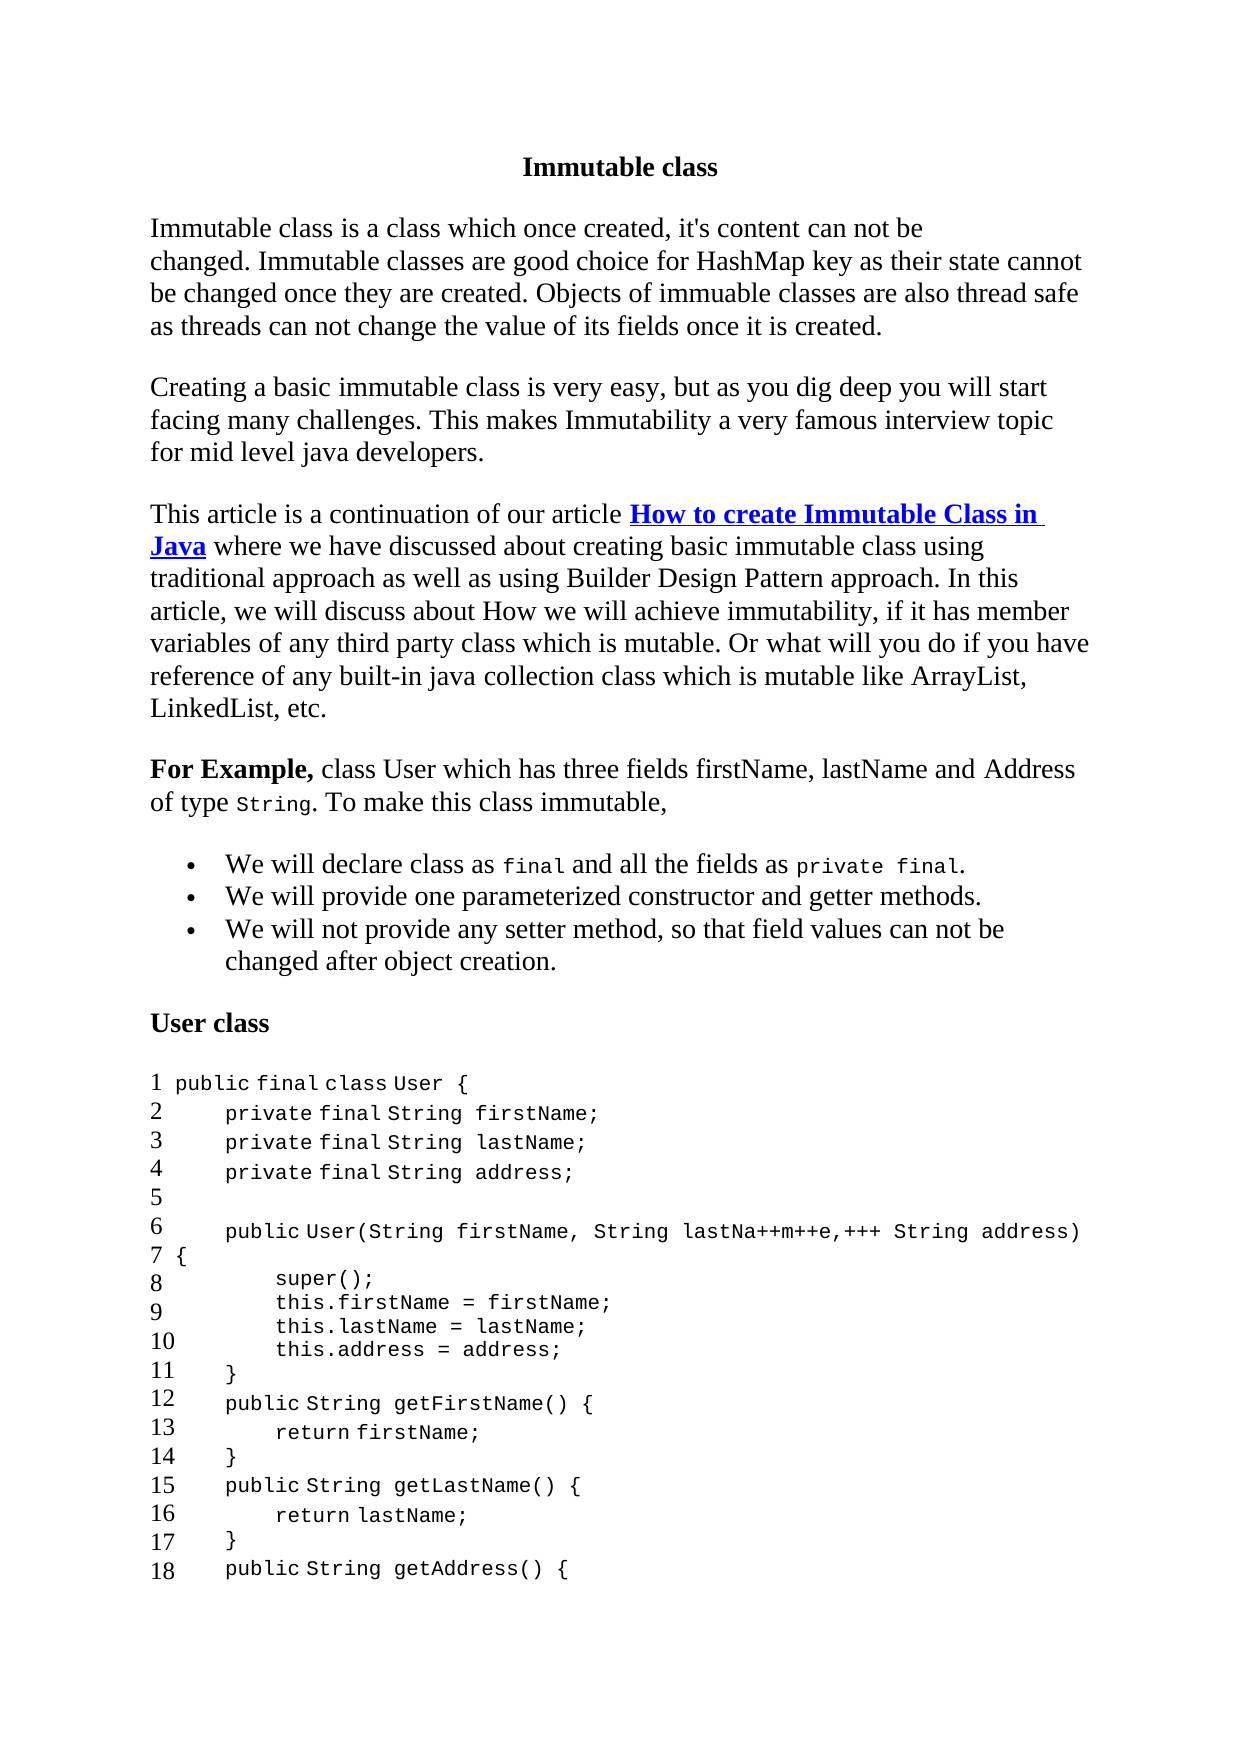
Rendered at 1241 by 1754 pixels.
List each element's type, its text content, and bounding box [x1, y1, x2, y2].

text Immutable class [150, 150, 1090, 182]
list We will not provide any setter method, so that field values can not be changed after object creation. [187, 912, 1090, 977]
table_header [175, 1067, 1090, 1585]
text User class [150, 1006, 1090, 1038]
text Creating a basic immutable class is very easy, but as you dig deep you will start facing many challenges. This makes Immutability a very famous interview topic for mid level java developers. [150, 370, 1090, 467]
text For Example, class User which has three fields firstName, lastName and Address of type String. To make this class immutable, [150, 753, 1090, 818]
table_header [150, 1067, 175, 1585]
list We will declare class as final and all the fields as private final. [187, 847, 1090, 879]
text This article is a continuation of our article How to create Immutable Class in Java where we have discussed about creating basic immutable class using traditional approach as well as using Builder Design Pattern approach. In this article, we will discuss about How we will achieve immutability, if it has member variables of any third party class which is mutable. Or what will you do if you have reference of any built-in java collection class which is mutable like ArrayList, LinkedList, etc. [150, 497, 1090, 723]
text Immutable class is a class which once created, it's content can not be changed. Immutable classes are good choice for HashMap key as their state cannot be changed once they are created. Objects of immuable classes are also thread safe as threads can not change the value of its fields once it is created. [150, 212, 1090, 341]
list We will provide one parameterized constructor and getter methods. [187, 879, 1090, 912]
